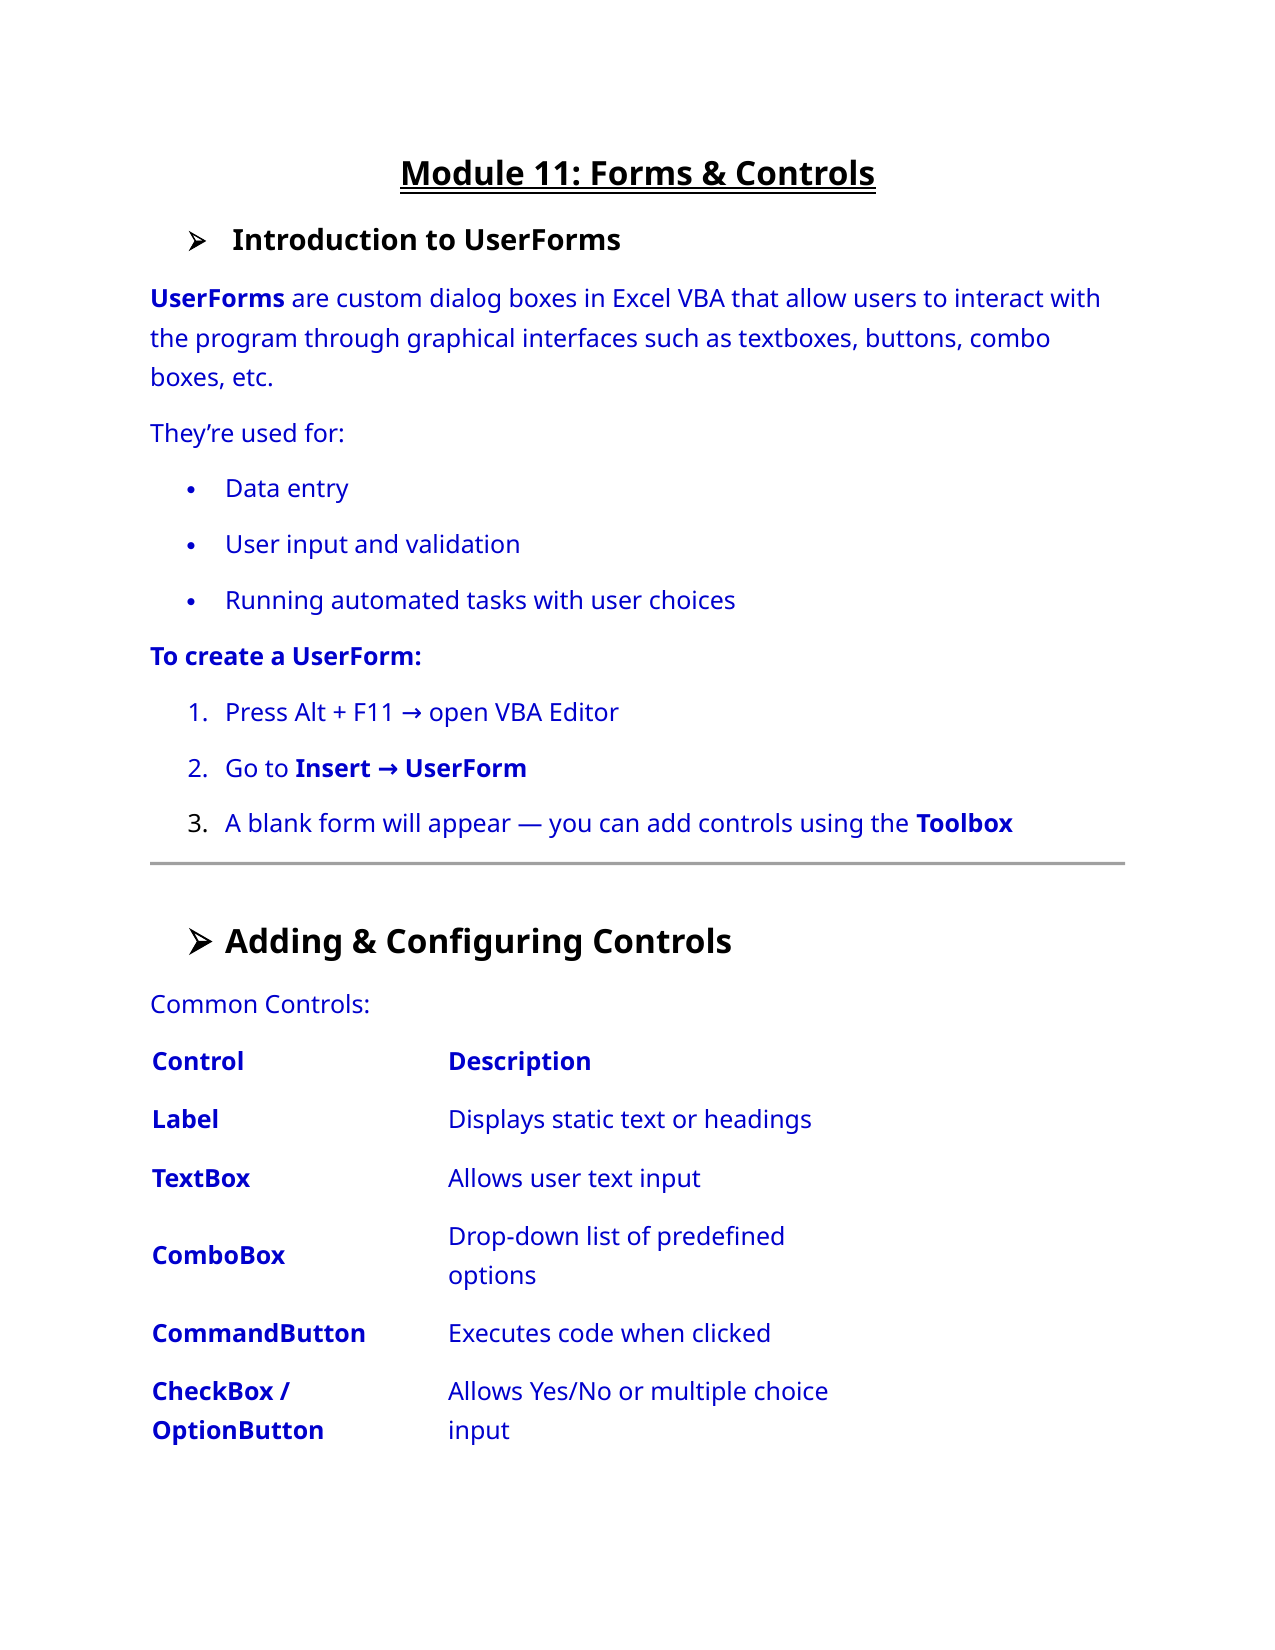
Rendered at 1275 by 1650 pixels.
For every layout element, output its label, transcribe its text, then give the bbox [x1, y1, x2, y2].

table_header Description [446, 1043, 868, 1101]
table_cell TextBox [150, 1159, 446, 1217]
list Adding & Configuring Controls [187, 918, 1125, 963]
text Common Controls: [150, 987, 1125, 1021]
list User input and validation [187, 527, 1125, 561]
list Go to Insert → UserForm [187, 750, 1125, 784]
table_cell Displays static text or headings [446, 1101, 868, 1159]
table_cell CheckBox / OptionButton [150, 1372, 446, 1469]
list Introduction to UserForms [187, 219, 1125, 258]
text They’re used for: [150, 415, 1125, 449]
list A blank form will appear — you can add controls using the Toolbox [187, 806, 1125, 840]
list Running automated tasks with user choices [187, 583, 1125, 617]
table_cell Label [150, 1101, 446, 1159]
text To create a UserForm: [150, 639, 1125, 673]
table_cell Drop-down list of predefined options [446, 1217, 868, 1314]
table_cell CommandButton [150, 1314, 446, 1372]
table_header Control [150, 1043, 446, 1101]
list Data entry [187, 471, 1125, 505]
text UserForms are custom dialog boxes in Excel VBA that allow users to interact with the program through graphical interfaces such as textboxes, buttons, combo boxes, etc. [150, 281, 1125, 393]
list Press Alt + F11 → open VBA Editor [187, 694, 1125, 728]
table_cell ComboBox [150, 1217, 446, 1314]
table_cell Allows Yes/No or multiple choice input [446, 1372, 868, 1469]
table_cell Allows user text input [446, 1159, 868, 1217]
text Module 11: Forms & Controls [150, 150, 1125, 195]
table_cell Executes code when clicked [446, 1314, 868, 1372]
